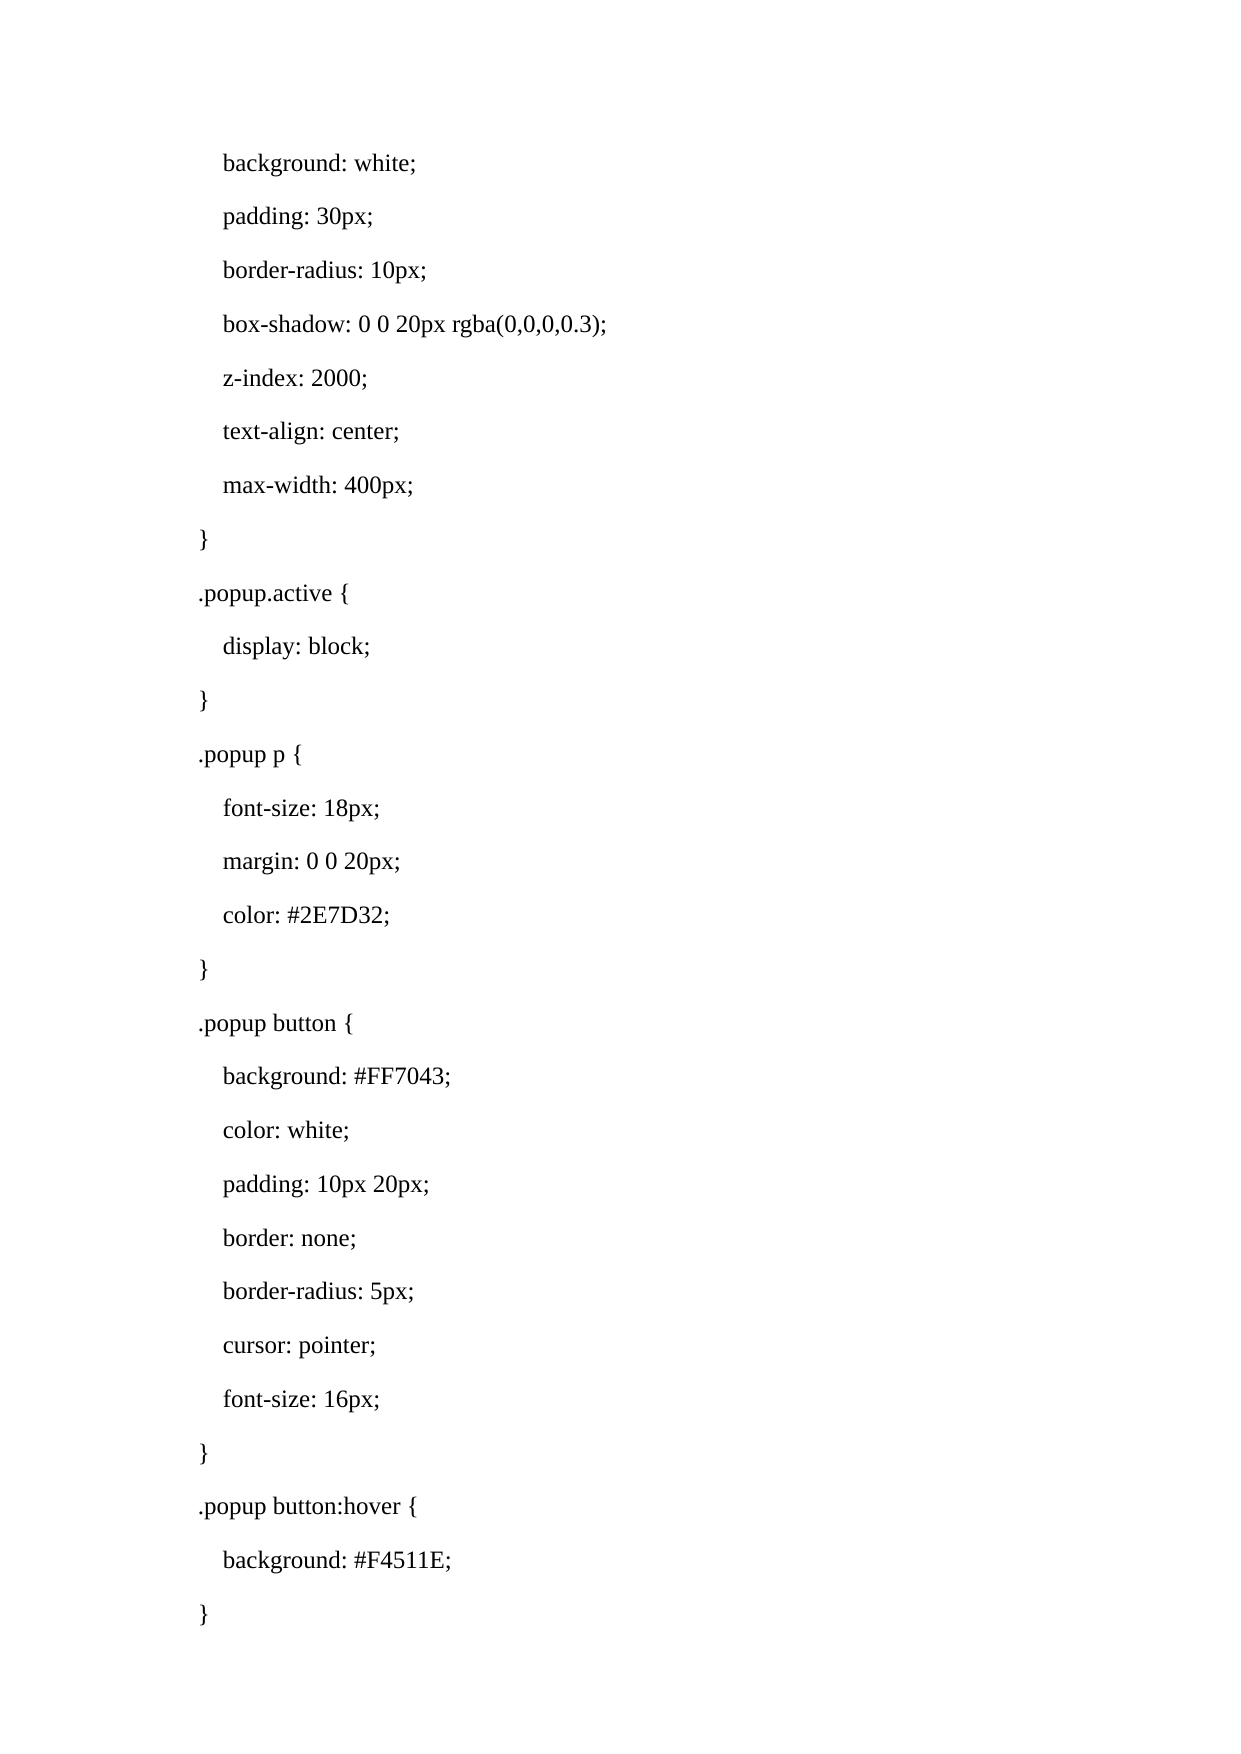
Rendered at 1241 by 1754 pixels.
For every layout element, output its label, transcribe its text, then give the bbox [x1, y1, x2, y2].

text max-width: 400px; [148, 470, 1093, 499]
text } [148, 685, 1093, 714]
text z-index: 2000; [148, 363, 1093, 391]
text display: block; [148, 631, 1093, 660]
text box-shadow: 0 0 20px rgba(0,0,0,0.3); [148, 309, 1093, 338]
text color: white; [148, 1115, 1093, 1144]
text padding: 10px 20px; [148, 1169, 1093, 1198]
text background: white; [148, 148, 1093, 176]
text background: #F4511E; [148, 1545, 1093, 1574]
text .popup button { [148, 1008, 1093, 1036]
text text-align: center; [148, 416, 1093, 445]
text } [148, 524, 1093, 553]
text font-size: 18px; [148, 793, 1093, 821]
text .popup p { [148, 739, 1093, 768]
text .popup button:hover { [148, 1491, 1093, 1520]
text padding: 30px; [148, 201, 1093, 230]
text } [148, 1438, 1093, 1466]
text background: #FF7043; [148, 1061, 1093, 1090]
text .popup.active { [148, 578, 1093, 606]
text } [148, 1599, 1093, 1628]
text font-size: 16px; [148, 1384, 1093, 1413]
text margin: 0 0 20px; [148, 846, 1093, 875]
text border: none; [148, 1223, 1093, 1251]
text border-radius: 10px; [148, 255, 1093, 284]
text color: #2E7D32; [148, 900, 1093, 929]
text } [148, 954, 1093, 983]
text border-radius: 5px; [148, 1276, 1093, 1305]
text cursor: pointer; [148, 1330, 1093, 1359]
